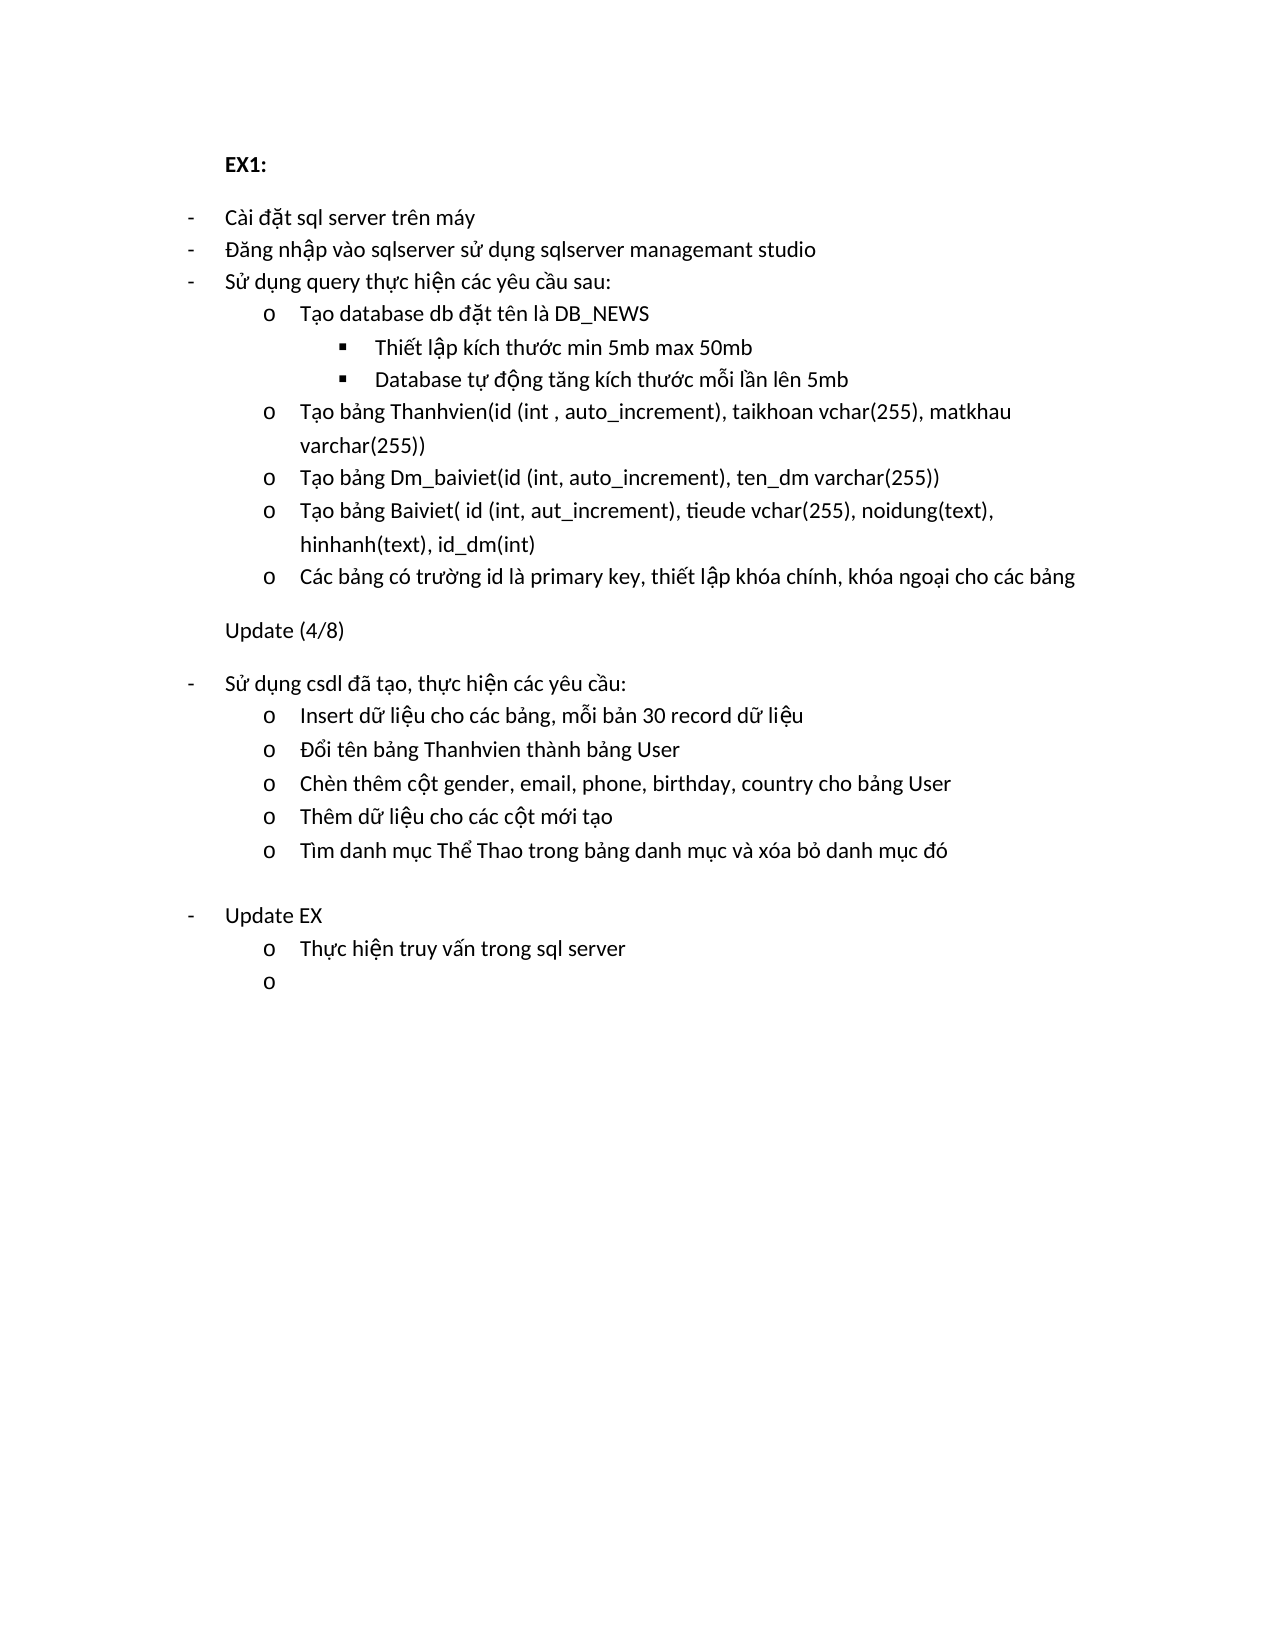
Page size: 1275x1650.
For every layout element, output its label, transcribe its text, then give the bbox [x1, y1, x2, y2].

list Các bảng có trường id là primary key, thiết lập khóa chính, khóa ngoại cho các bảng [262, 562, 1125, 591]
list Thực hiện truy vấn trong sql server [262, 934, 1125, 963]
list Update EX [187, 902, 1125, 929]
list Tạo database db đặt tên là DB_NEWS [262, 299, 1125, 329]
list Thiết lập kích thước min 5mb max 50mb [337, 333, 1125, 361]
list Tạo bảng Baiviet( id (int, aut_increment), tieude vchar(255), noidung(text), hinhanh(text), id_dm(int) [262, 497, 1125, 558]
list Tạo bảng Thanhvien(id (int , auto_increment), taikhoan vchar(255), matkhau varchar(255)) [262, 397, 1125, 459]
list Database tự động tăng kích thước mỗi lần lên 5mb [337, 365, 1125, 393]
list Sử dụng csdl đã tạo, thực hiện các yêu cầu: [187, 669, 1125, 697]
list Thêm dữ liệu cho các cột mới tạo [262, 802, 1125, 831]
list Đăng nhập vào sqlserver sử dụng sqlserver managemant studio [187, 235, 1125, 263]
list Đổi tên bảng Thanhvien thành bảng User [262, 735, 1125, 764]
list Sử dụng query thực hiện các yêu cầu sau: [187, 267, 1125, 295]
list Insert dữ liệu cho các bảng, mỗi bản 30 record dữ liệu [262, 702, 1125, 731]
list Cài đặt sql server trên máy [187, 203, 1125, 231]
list Tìm danh mục Thể Thao trong bảng danh mục và xóa bỏ danh mục đó [262, 836, 1125, 865]
list Tạo bảng Dm_baiviet(id (int, auto_increment), ten_dm varchar(255)) [262, 463, 1125, 492]
text EX1: [150, 150, 1125, 178]
text Update (4/8) [225, 616, 1125, 644]
list Chèn thêm cột gender, email, phone, birthday, country cho bảng User [262, 769, 1125, 798]
